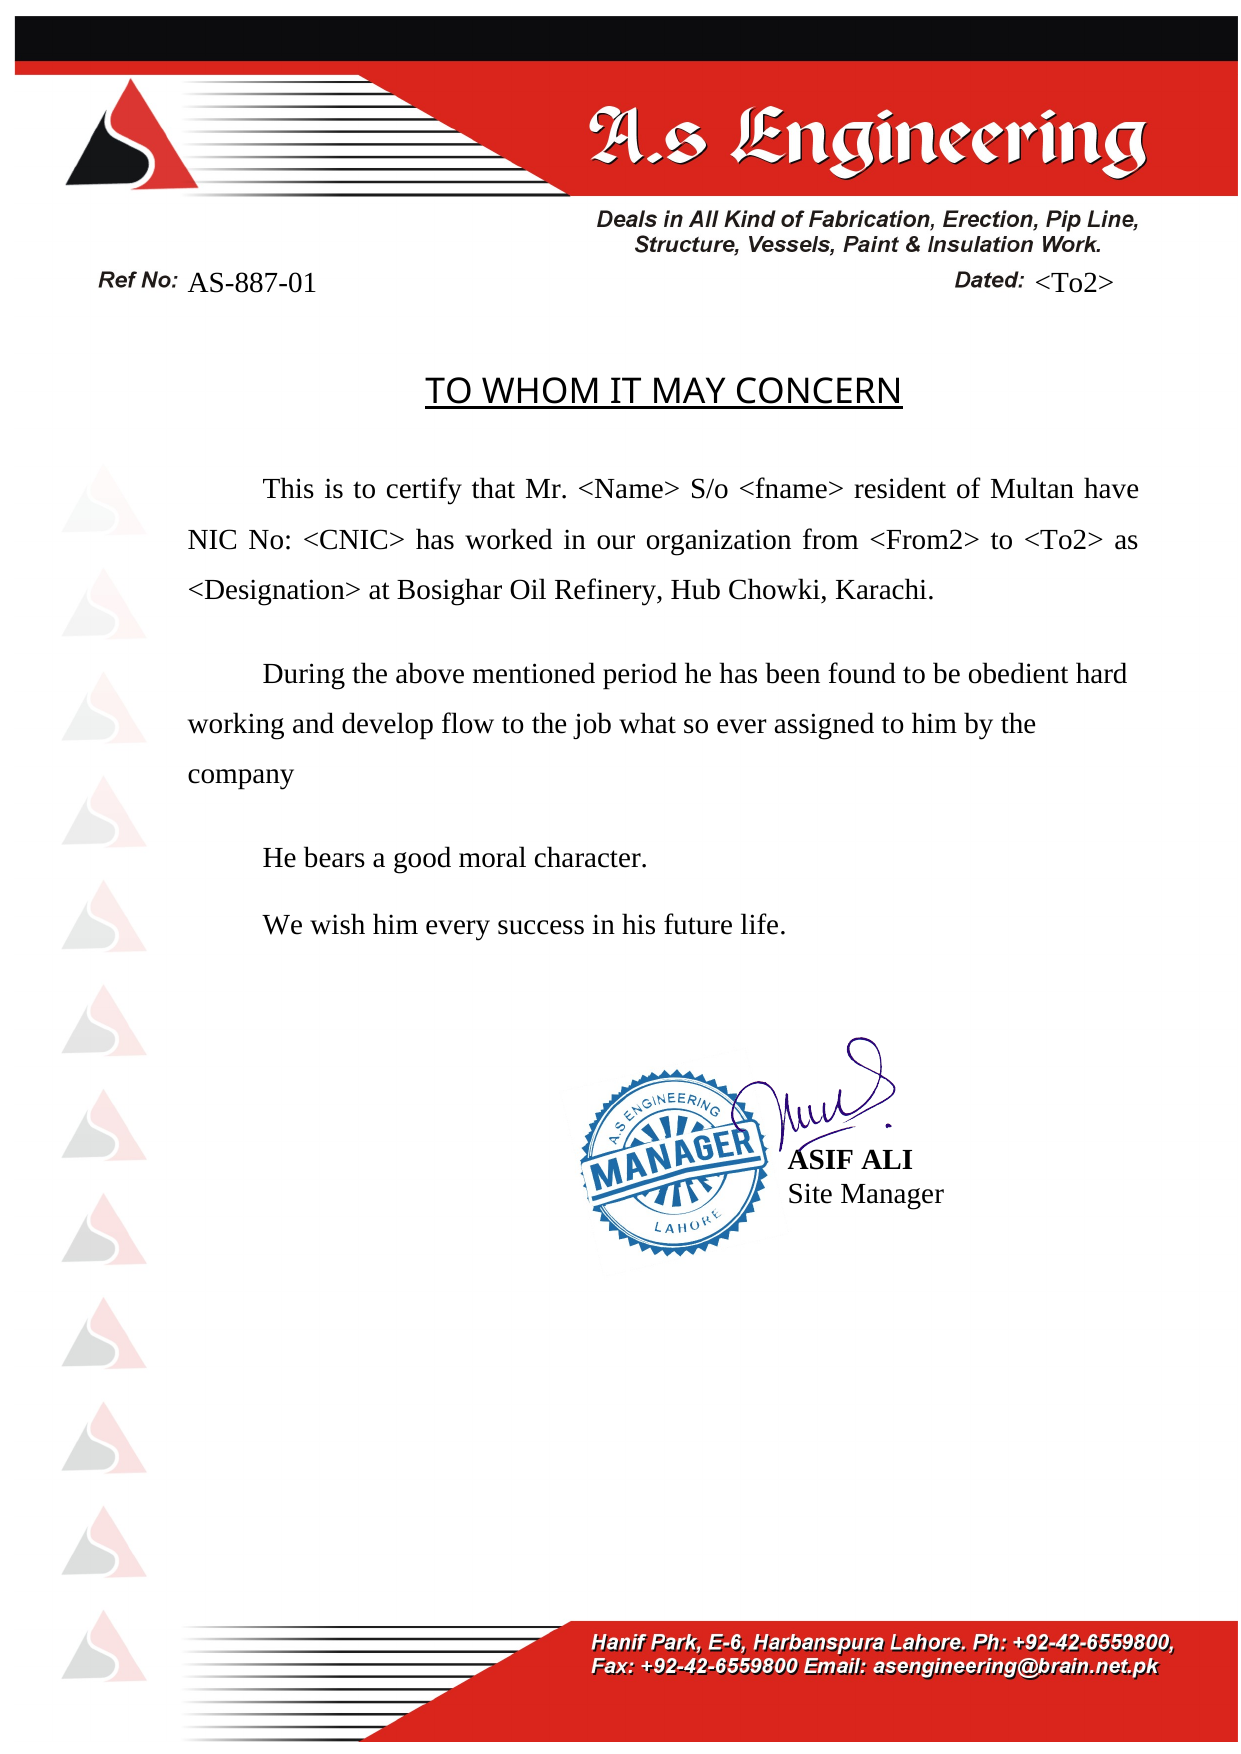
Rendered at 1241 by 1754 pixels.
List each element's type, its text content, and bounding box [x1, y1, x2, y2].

text AS-887-01 <To2> [187, 265, 1200, 298]
text He bears a good moral character. [187, 840, 1140, 874]
text ASIF ALI [187, 1142, 1140, 1176]
picture [14, 16, 1238, 1742]
text We wish him every success in his future life. [187, 907, 1140, 941]
text TO WHOM IT MAY CONCERN [187, 366, 1140, 414]
text Site Manager [187, 1176, 1140, 1209]
text This is to certify that Mr. <Name> S/o <fname> resident of Multan have NIC No: <CNIC> has worked in our organization from <From2> to <To2> as <Designation> at Bosighar Oil Refinery, Hub Chowki, Karachi. [187, 471, 1140, 606]
text During the above mentioned period he has been found to be obedient hard working and develop flow to the job what so ever assigned to him by the company [187, 656, 1140, 790]
